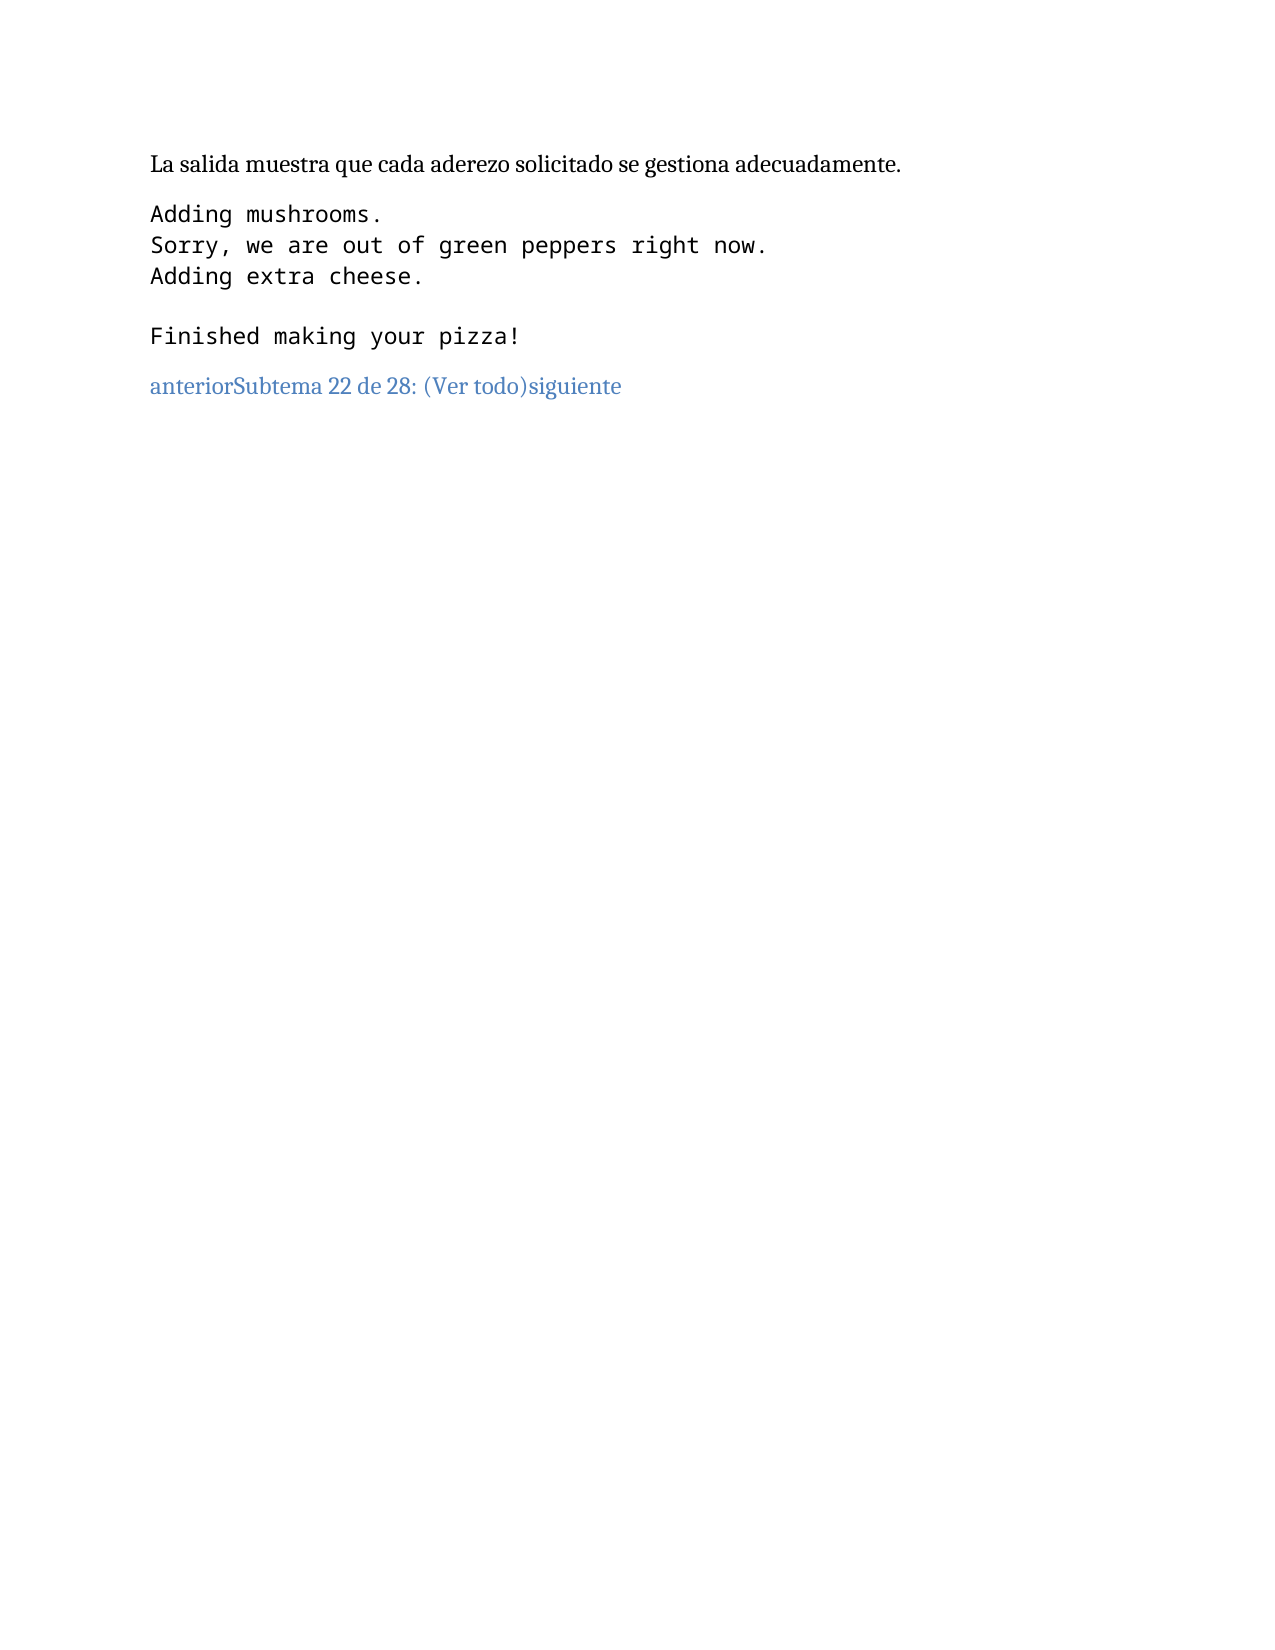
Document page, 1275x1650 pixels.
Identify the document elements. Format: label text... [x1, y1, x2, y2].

text anteriorSubtema 22 de 28: (Ver todo)siguiente [150, 372, 1125, 429]
text Adding mushrooms. Sorry, we are out of green peppers right now. Adding extra cheese. Finished making your pizza! [150, 197, 1125, 351]
text La salida muestra que cada aderezo solicitado se gestiona adecuadamente. [150, 150, 1125, 179]
